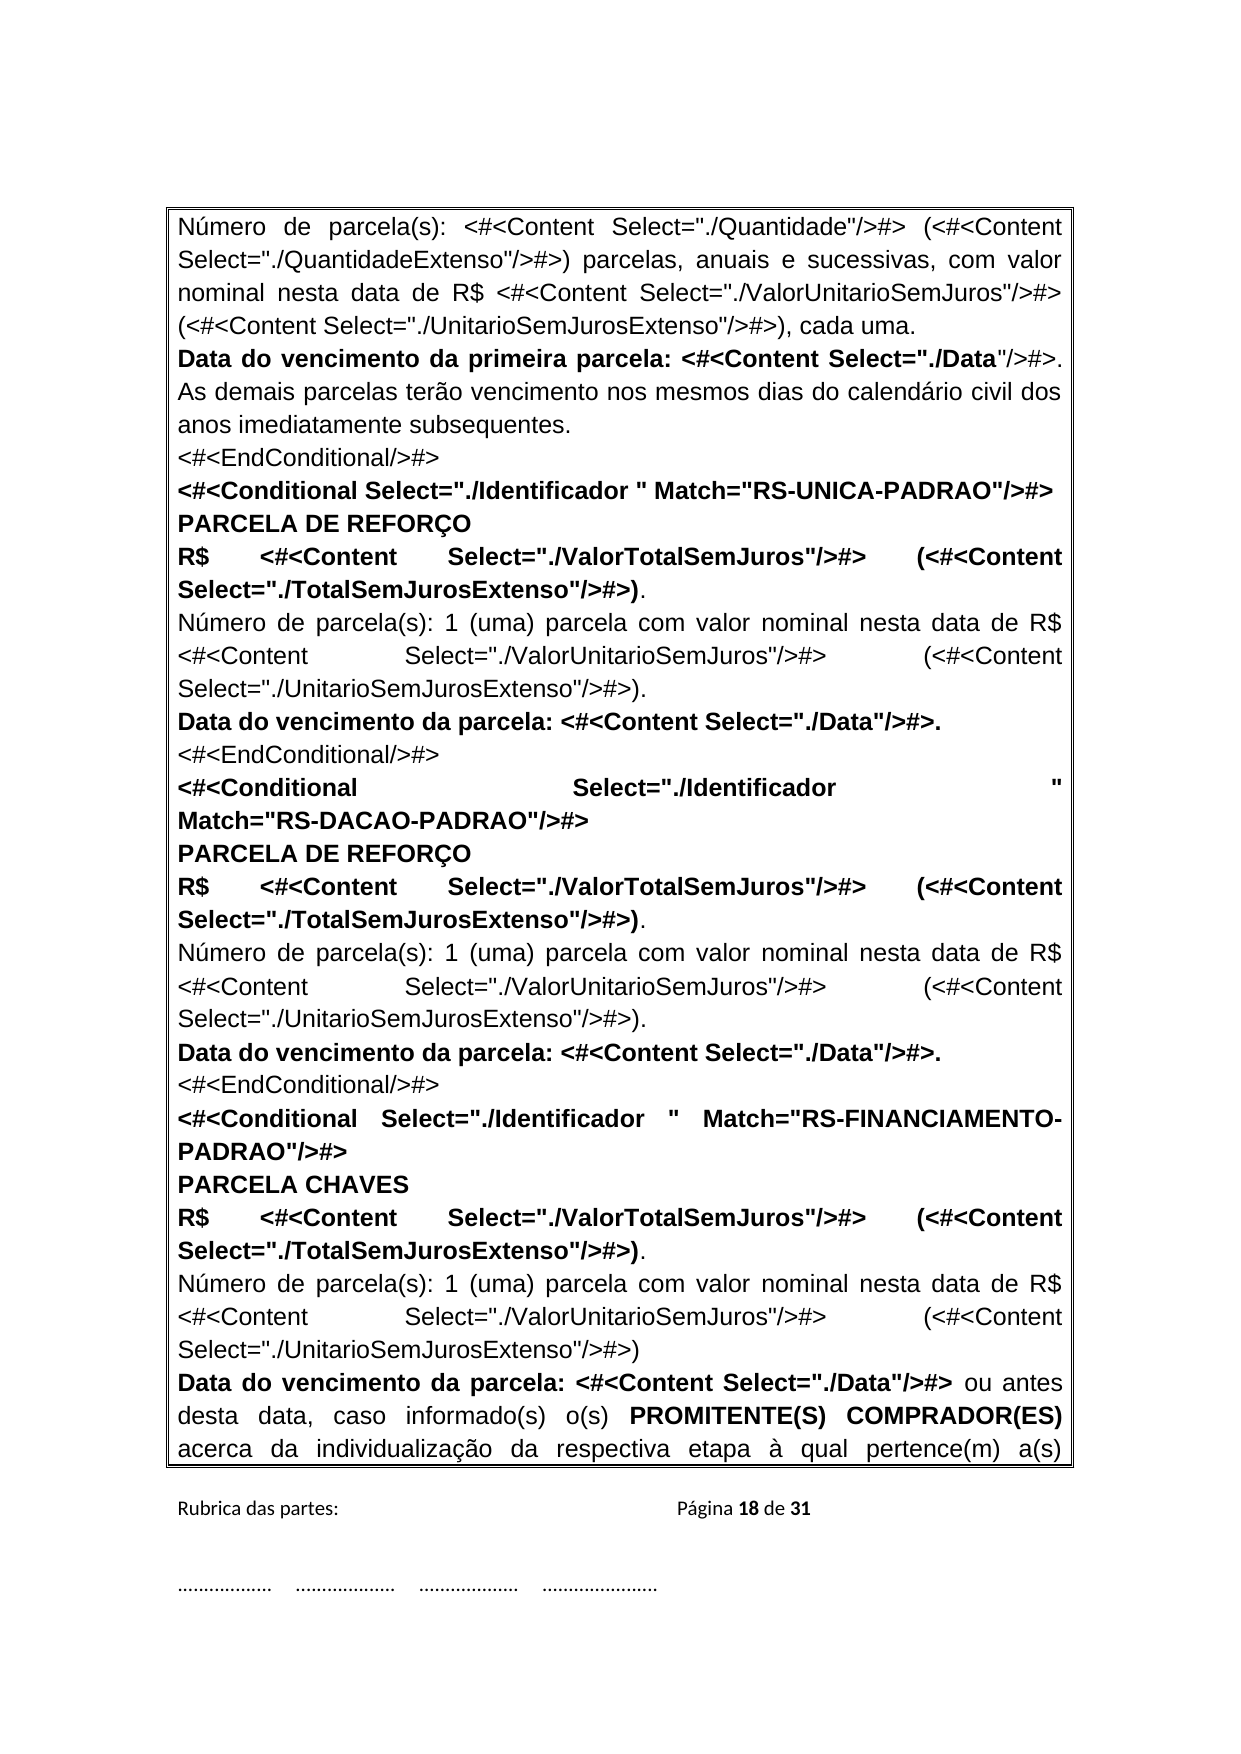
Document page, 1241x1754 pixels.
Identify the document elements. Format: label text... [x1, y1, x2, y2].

title <#<EndConditional/>#> [169, 735, 1071, 768]
title Data do vencimento da primeira parcela: <#<Content Select="./Data"/>#>. As demais parcelas terão vencimento nos mesmos dias do calendário civil dos anos imediatamente subsequentes. [169, 339, 1071, 438]
title PARCELA DE REFORÇO [169, 504, 1071, 537]
title PARCELA DE REFORÇO [169, 834, 1071, 867]
title <#<EndConditional/>#> [169, 438, 1071, 471]
title <#<Conditional Select="./Identificador " Match="RS-DACAO-PADRAO"/>#> [169, 768, 1071, 834]
title Número de parcela(s): 1 (uma) parcela com valor nominal nesta data de R$ <#<Content Select="./ValorUnitarioSemJuros"/>#> (<#<Content Select="./UnitarioSemJurosExtenso"/>#>) [169, 1263, 1071, 1362]
title PARCELA CHAVES [169, 1164, 1071, 1197]
title <#<Conditional Select="./Identificador " Match="RS-UNICA-PADRAO"/>#> [169, 471, 1071, 504]
title Número de parcela(s): <#<Content Select="./Quantidade"/>#> (<#<Content Select="./QuantidadeExtenso"/>#>) parcelas, anuais e sucessivas, com valor nominal nesta data de R$ <#<Content Select="./ValorUnitarioSemJuros"/>#> (<#<Content Select="./UnitarioSemJurosExtenso"/>#>), cada uma. [169, 210, 1071, 339]
title Número de parcela(s): 1 (uma) parcela com valor nominal nesta data de R$ <#<Content Select="./ValorUnitarioSemJuros"/>#> (<#<Content Select="./UnitarioSemJurosExtenso"/>#>). [169, 933, 1071, 1032]
title R$ <#<Content Select="./ValorTotalSemJuros"/>#> (<#<Content Select="./TotalSemJurosExtenso"/>#>). [169, 1197, 1071, 1263]
title Número de parcela(s): 1 (uma) parcela com valor nominal nesta data de R$ <#<Content Select="./ValorUnitarioSemJuros"/>#> (<#<Content Select="./UnitarioSemJurosExtenso"/>#>). [169, 603, 1071, 702]
title <#<EndConditional/>#> [169, 1065, 1071, 1098]
title R$ <#<Content Select="./ValorTotalSemJuros"/>#> (<#<Content Select="./TotalSemJurosExtenso"/>#>). [169, 537, 1071, 603]
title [169, 1362, 1071, 1464]
title Data do vencimento da parcela: <#<Content Select="./Data"/>#>. [169, 702, 1071, 735]
title <#<Conditional Select="./Identificador " Match="RS-FINANCIAMENTO-PADRAO"/>#> [169, 1098, 1071, 1164]
title R$ <#<Content Select="./ValorTotalSemJuros"/>#> (<#<Content Select="./TotalSemJurosExtenso"/>#>). [169, 867, 1071, 933]
title Data do vencimento da parcela: <#<Content Select="./Data"/>#>. [169, 1032, 1071, 1065]
